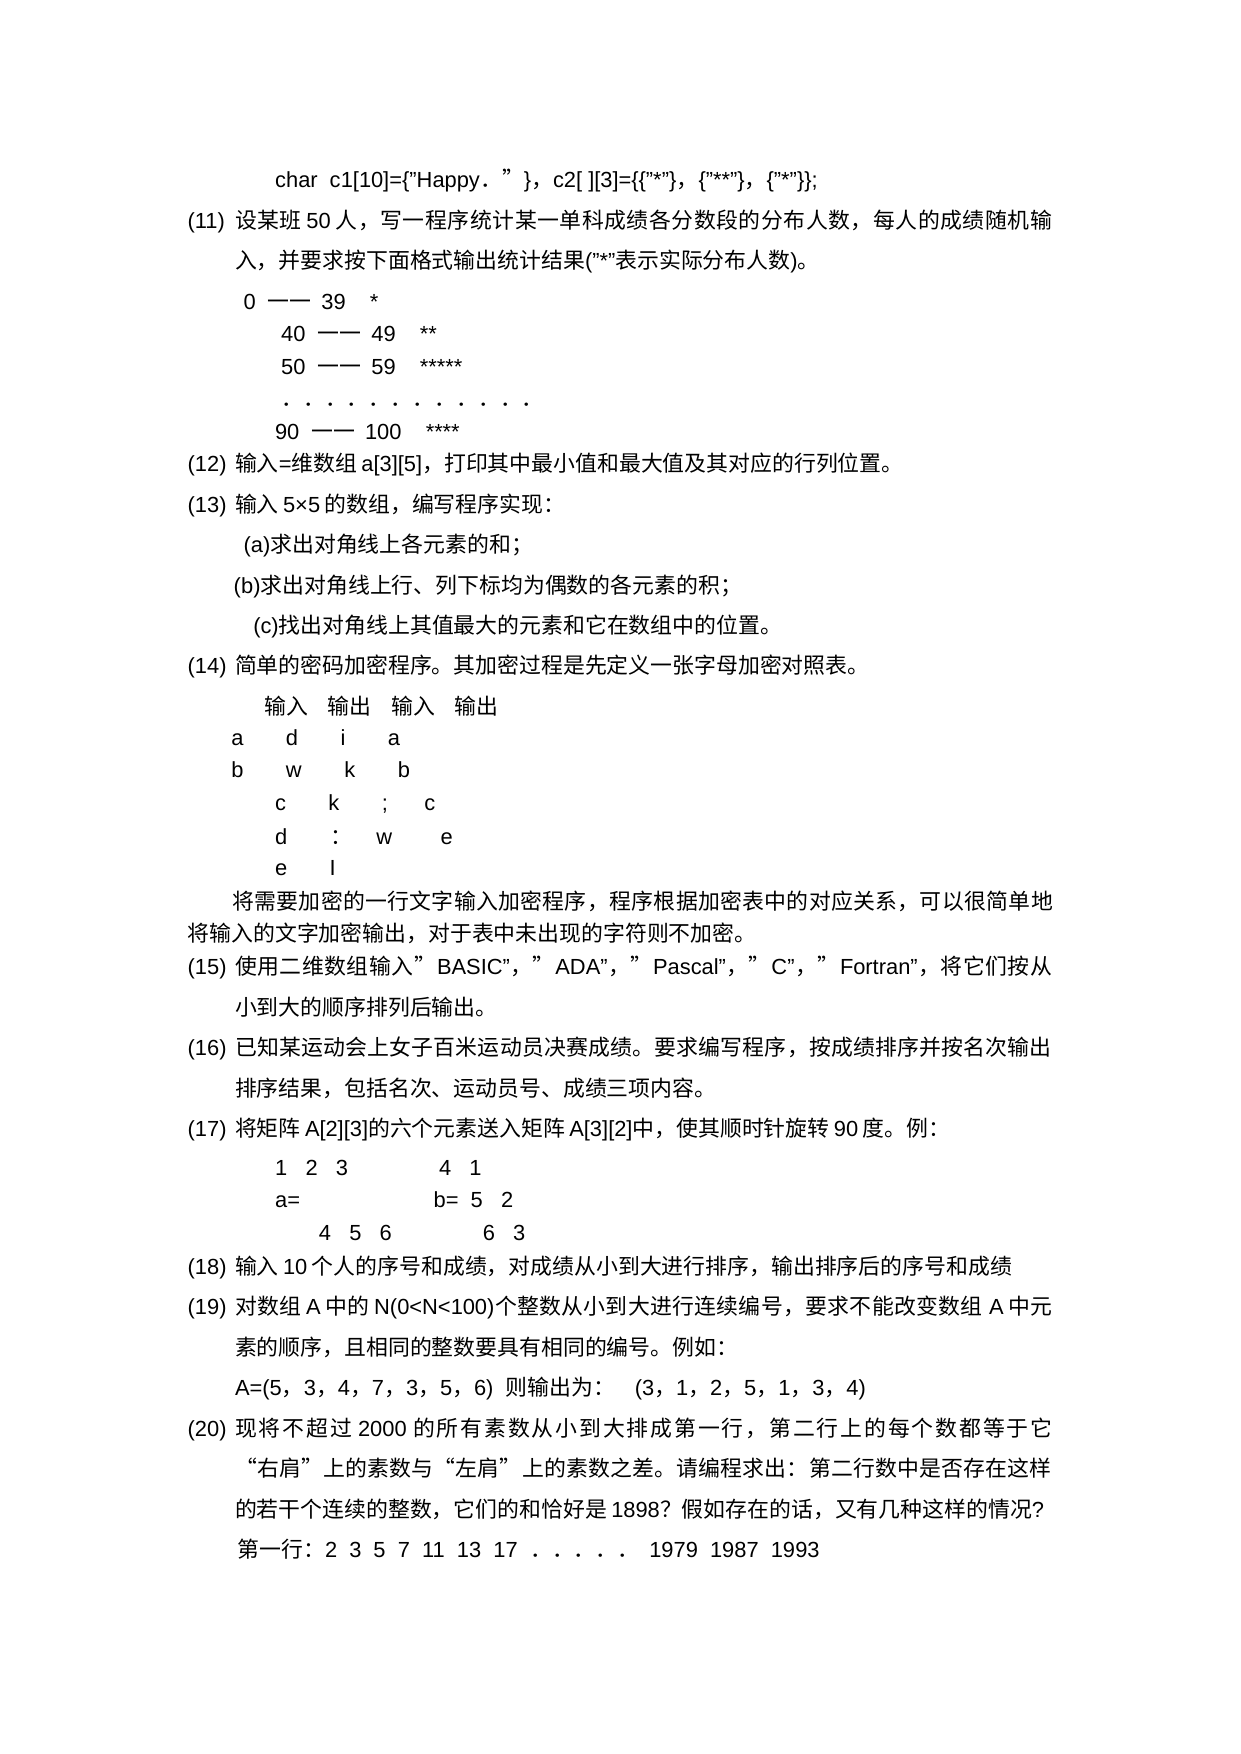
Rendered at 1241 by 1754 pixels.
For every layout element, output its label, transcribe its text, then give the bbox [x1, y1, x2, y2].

list 输入5×5的数组，编写程序实现： [187, 486, 1053, 519]
text c k ; c [219, 786, 1053, 818]
list 将矩阵A[2][3]的六个元素送入矩阵A[3][2]中，使其顺时针旋转90度。例： [187, 1111, 1053, 1143]
list 设某班50人，写一程序统计某一单科成绩各分数段的分布人数，每人的成绩随机输入，并要求按下面格式输出统计结果(”*”表示实际分布人数)。 [187, 202, 1053, 276]
text 4 5 6 6 3 [275, 1216, 1053, 1248]
text (c)找出对角线上其值最大的元素和它在数组中的位置。 [187, 608, 1053, 640]
text 输入 输出 输入 输出 [221, 688, 1053, 721]
text 将需要加密的一行文字输入加密程序，程序根据加密表中的对应关系，可以很简单地将输入的文字加密输出，对于表中未出现的字符则不加密。 [187, 883, 1053, 948]
text b w k b [187, 753, 1053, 786]
text 第一行：2 3 5 7 11 13 17 ．．．．． 1979 1987 1993 [187, 1532, 1053, 1564]
text a= b= 5 2 [231, 1183, 1053, 1216]
text 40 一一 49 ** [187, 316, 1053, 348]
list 已知某运动会上女子百米运动员决赛成绩。要求编写程序，按成绩排序并按名次输出排序结果，包括名次、运动员号、成绩三项内容。 [187, 1029, 1053, 1103]
list 现将不超过2000的所有素数从小到大排成第一行，第二行上的每个数都等于它 “右肩”上的素数与“左肩”上的素数之差。请编程求出：第二行数中是否存在这样的若干个连续的整数，它们的和恰好是1898？假如存在的话，又有几种这样的情况? [187, 1410, 1053, 1524]
text A=(5，3，4，7，3，5，6) 则输出为： (3，1，2，5，1，3，4) [235, 1370, 1053, 1402]
text 90 一一 100 **** [209, 413, 1053, 446]
text d ： w e [219, 818, 1053, 851]
list 输入10个人的序号和成绩，对成绩从小到大进行排序，输出排序后的序号和成绩 [187, 1248, 1053, 1281]
text char c1[10]={”Happy．”}，c2[ ][3]={{”*”}，{”**”}，{”*”}}; [187, 162, 1053, 194]
text 50 一一 59 ***** [187, 348, 1053, 381]
text a d i a [187, 721, 1053, 753]
text (b)求出对角线上行、列下标均为偶数的各元素的积； [187, 567, 1053, 600]
text e I [219, 851, 1053, 883]
list 对数组A中的N(0<N<100)个整数从小到大进行连续编号，要求不能改变数组A中元素的顺序，且相同的整数要具有相同的编号。例如： [187, 1289, 1053, 1362]
text 0 一一 39 * [187, 283, 1053, 316]
text ．．．．．．．．．．．． [187, 381, 1053, 413]
list 使用二维数组输入”BASIC”，”ADA”，”Pascal”，”C”，”Fortran”，将它们按从小到大的顺序排列后输出。 [187, 948, 1053, 1022]
text (a)求出对角线上各元素的和； [187, 527, 1053, 559]
text 1 2 3 4 1 [187, 1151, 1053, 1183]
list 输入=维数组a[3][5]，打印其中最小值和最大值及其对应的行列位置。 [187, 446, 1053, 478]
list 简单的密码加密程序。其加密过程是先定义一张字母加密对照表。 [187, 648, 1053, 681]
